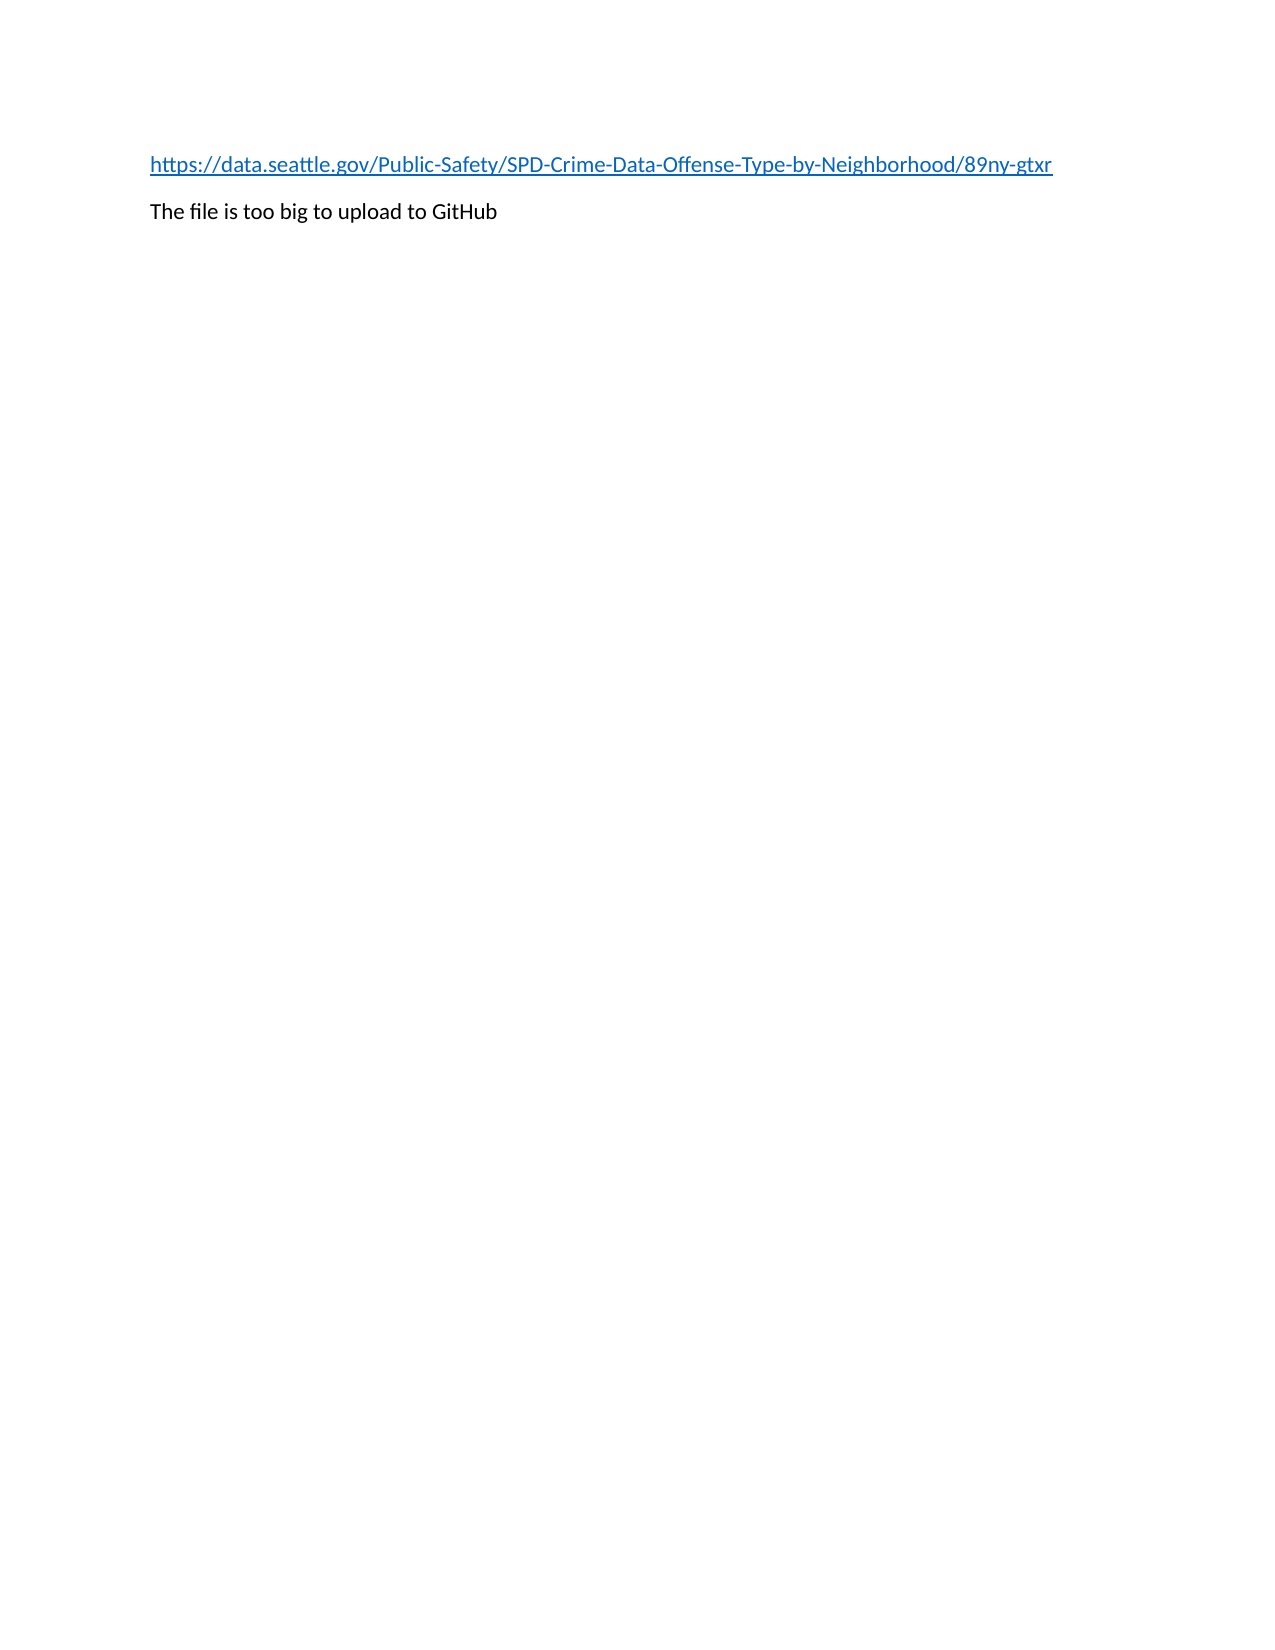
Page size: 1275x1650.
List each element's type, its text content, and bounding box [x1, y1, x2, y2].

text https://data.seattle.gov/Public-Safety/SPD-Crime-Data-Offense-Type-by-Neighborhood/89ny-gtxr [150, 150, 1125, 178]
text The file is too big to upload to GitHub [150, 197, 1125, 225]
